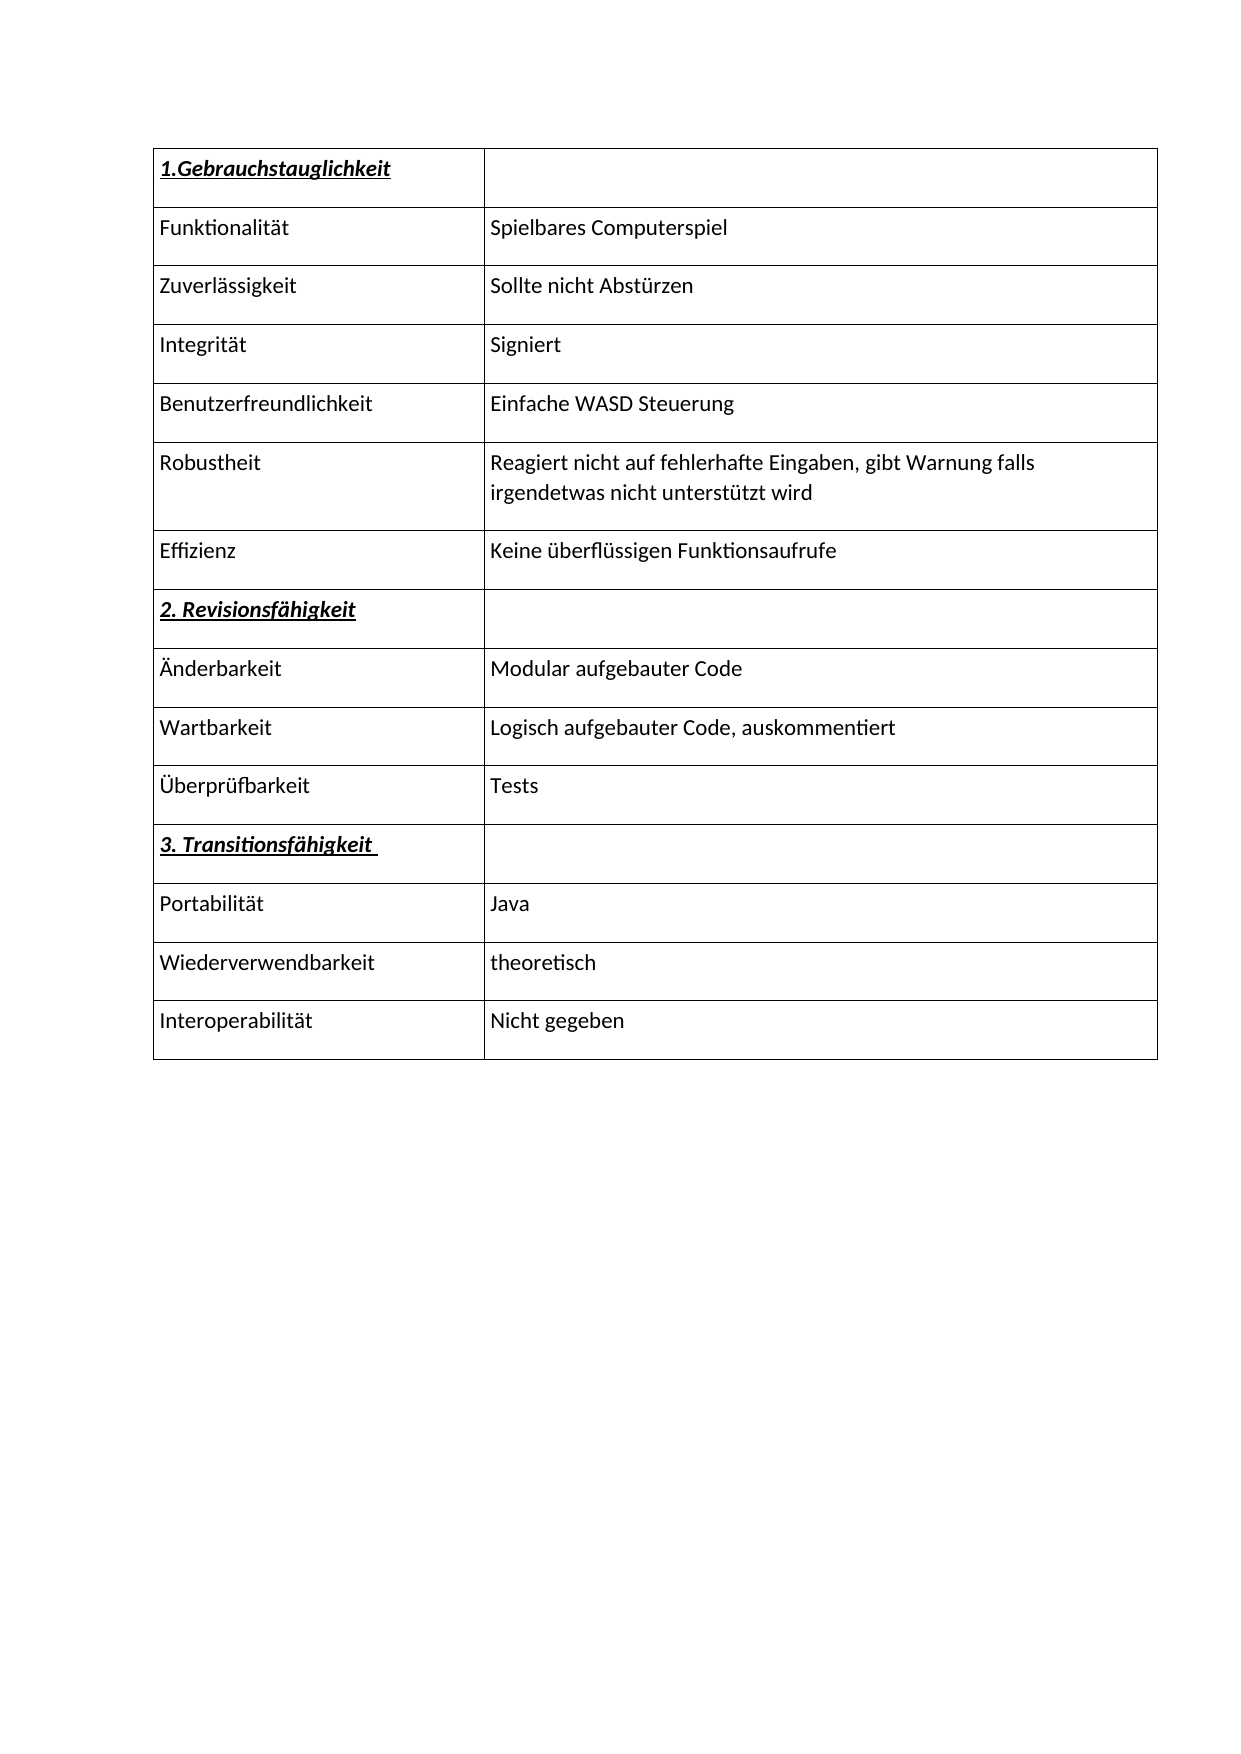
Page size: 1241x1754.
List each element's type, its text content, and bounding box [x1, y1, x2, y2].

table_cell Zuverlässigkeit [154, 266, 484, 324]
table_cell theoretisch [485, 943, 1157, 1000]
table_cell 2. Revisionsfähigkeit [154, 590, 484, 648]
table_cell Keine überflüssigen Funktionsaufrufe [485, 531, 1157, 589]
table_header [485, 149, 1157, 206]
table_cell 3. Transitionsfähigkeit [154, 825, 484, 883]
table_cell Modular aufgebauter Code [485, 649, 1157, 707]
table_cell Reagiert nicht auf fehlerhafte Eingaben, gibt Warnung falls irgendetwas nicht unterstützt wird [485, 443, 1157, 530]
table_cell Interoperabilität [154, 1001, 484, 1059]
table_cell Nicht gegeben [485, 1001, 1157, 1059]
table_cell Portabilität [154, 884, 484, 942]
table_cell Robustheit [154, 443, 484, 530]
table_cell Logisch aufgebauter Code, auskommentiert [485, 708, 1157, 765]
table_cell Integrität [154, 325, 484, 383]
table_cell Spielbares Computerspiel [485, 208, 1157, 265]
table_cell Änderbarkeit [154, 649, 484, 707]
table_cell Signiert [485, 325, 1157, 383]
table_header 1.Gebrauchstauglichkeit [154, 149, 484, 206]
table_cell Überprüfbarkeit [154, 766, 484, 824]
table_cell [485, 825, 1157, 883]
table_cell Benutzerfreundlichkeit [154, 384, 484, 441]
table_cell Funktionalität [154, 208, 484, 265]
table_cell Sollte nicht Abstürzen [485, 266, 1157, 324]
table_cell [485, 590, 1157, 648]
table_cell Tests [485, 766, 1157, 824]
table_cell Wiederverwendbarkeit [154, 943, 484, 1000]
table_cell Effizienz [154, 531, 484, 589]
table_cell Wartbarkeit [154, 708, 484, 765]
table_cell Einfache WASD Steuerung [485, 384, 1157, 441]
table_cell Java [485, 884, 1157, 942]
